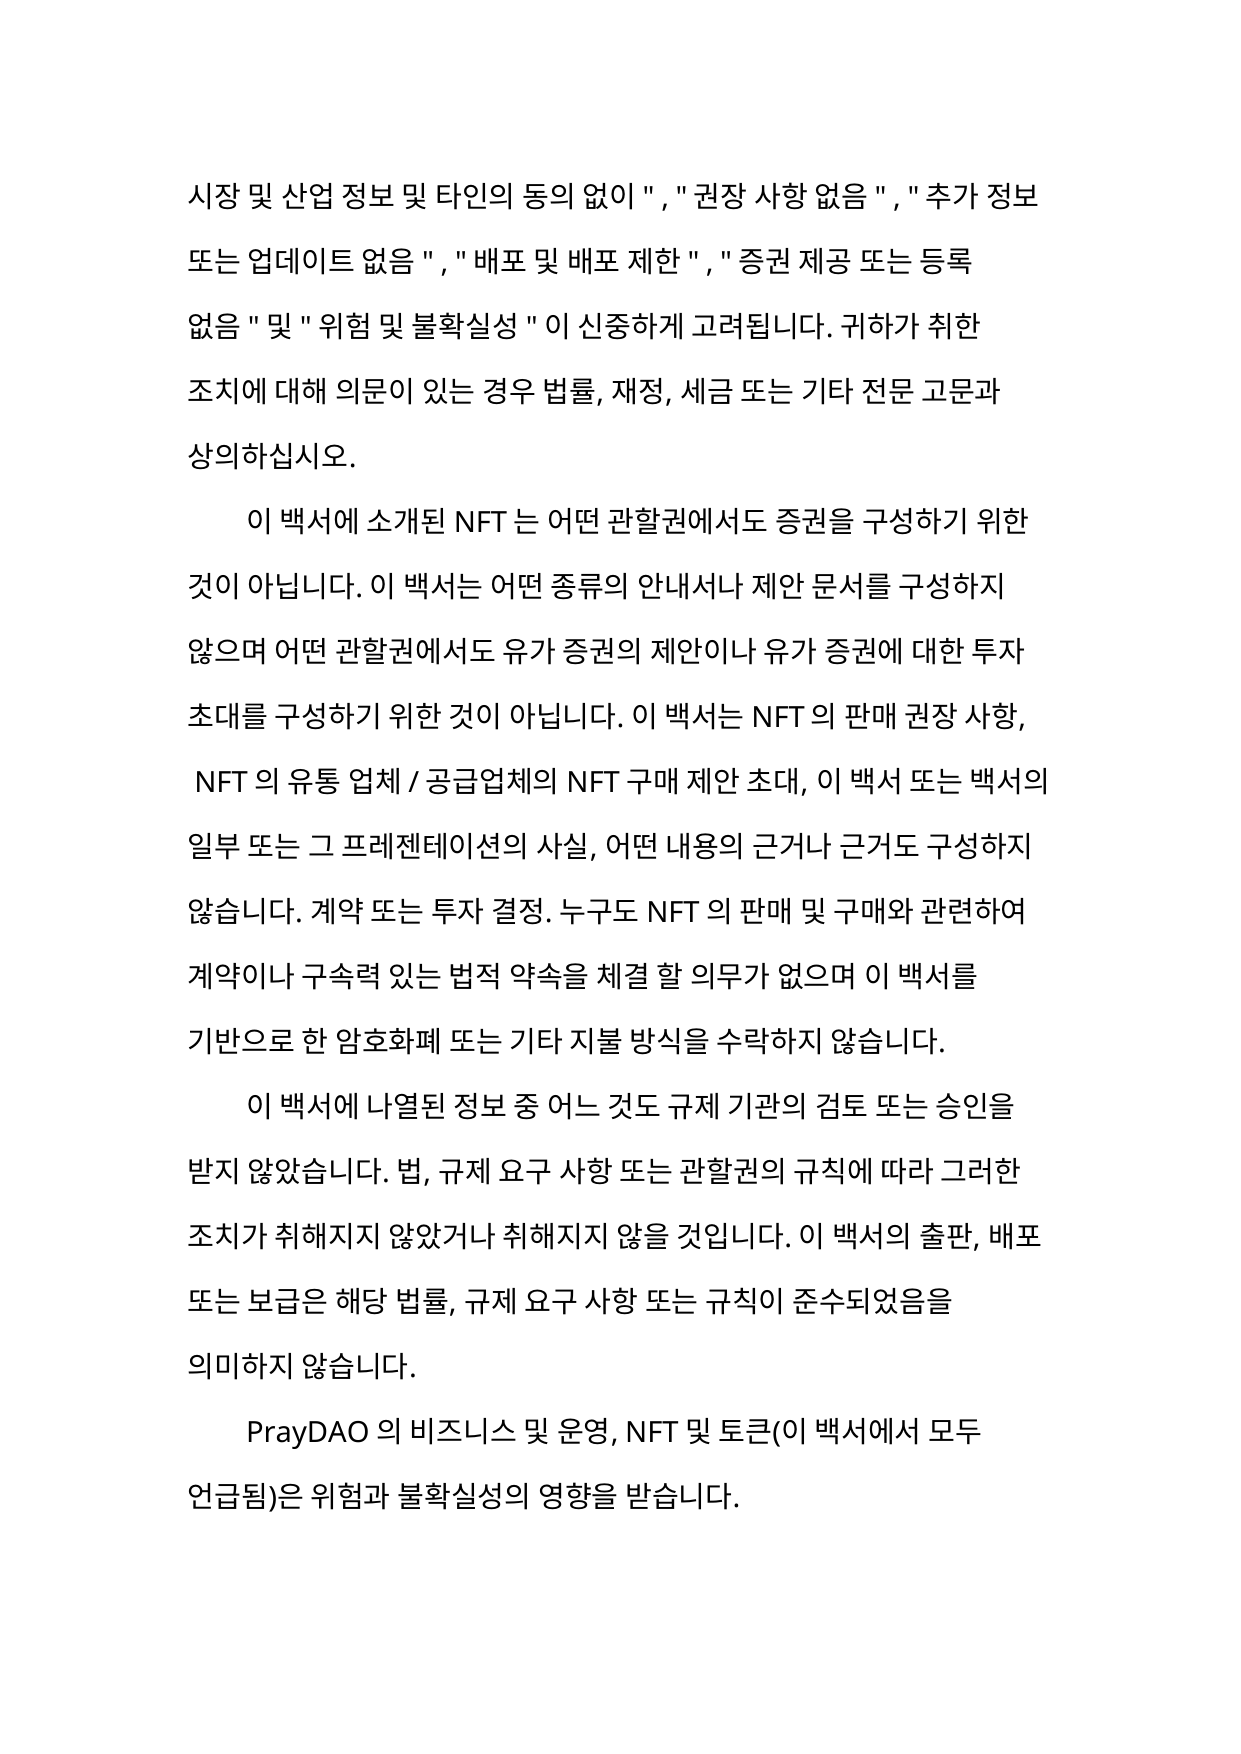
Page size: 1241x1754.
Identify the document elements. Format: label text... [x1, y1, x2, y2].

text 이 백서에 소개된 NFT 는 어떤 관할권에서도 증권을 구성하기 위한 것이 아닙니다. 이 백서는 어떤 종류의 안내서나 제안 문서를 구성하지 않으며 어떤 관할권에서도 유가 증권의 제안이나 유가 증권에 대한 투자 초대를 구성하기 위한 것이 아닙니다. 이 백서는 NFT의 판매 권장 사항, NFT 의 유통 업체 / 공급업체의 NFT 구매 제안 초대, 이 백서 또는 백서의 일부 또는 그 프레젠테이션의 사실, 어떤 내용의 근거나 근거도 구성하지 않습니다. 계약 또는 투자 결정. 누구도 NFT 의 판매 및 구매와 관련하여 계약이나 구속력 있는 법적 약속을 체결 할 의무가 없으며 이 백서를 기반으로 한 암호화폐 또는 기타 지불 방식을 수락하지 않습니다. [187, 487, 1053, 1072]
text PrayDAO 의 비즈니스 및 운영, NFT 및 토큰(이 백서에서 모두 언급됨)은 위험과 불확실성의 영향을 받습니다. [187, 1397, 1053, 1527]
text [187, 162, 1053, 487]
text 이 백서에 나열된 정보 중 어느 것도 규제 기관의 검토 또는 승인을 받지 않았습니다. 법, 규제 요구 사항 또는 관할권의 규칙에 따라 그러한 조치가 취해지지 않았거나 취해지지 않을 것입니다. 이 백서의 출판, 배포 또는 보급은 해당 법률, 규제 요구 사항 또는 규칙이 준수되었음을 의미하지 않습니다. [187, 1072, 1053, 1397]
